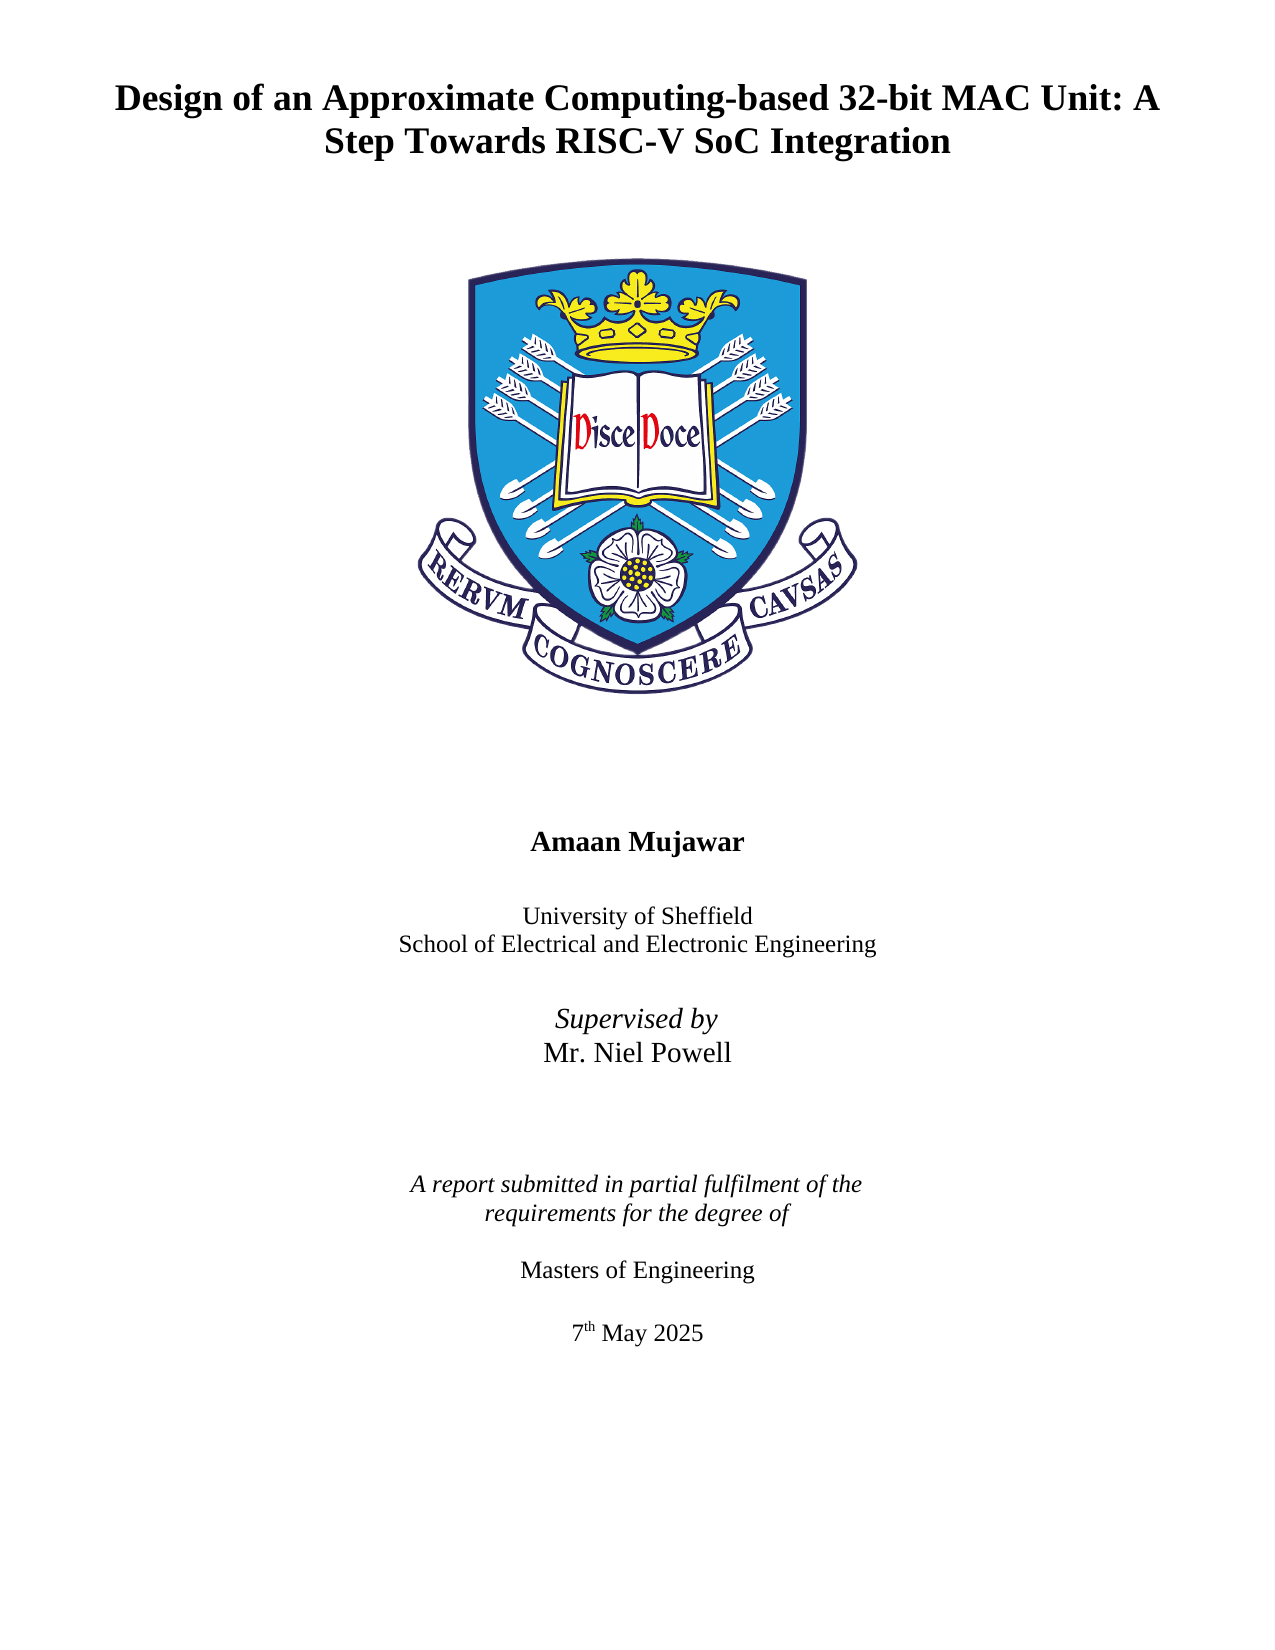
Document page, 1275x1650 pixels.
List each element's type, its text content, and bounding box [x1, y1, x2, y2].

text Amaan Mujawar [75, 824, 1200, 858]
text requirements for the degree of [75, 1198, 1200, 1227]
picture [342, 161, 933, 753]
text Masters of Engineering [75, 1255, 1200, 1284]
text Mr. Niel Powell [75, 1035, 1200, 1068]
text 7th May 2025 [75, 1318, 1200, 1346]
text Design of an Approximate Computing-based 32-bit MAC Unit: A Step Towards RISC-V SoC Integration [75, 75, 1200, 161]
text University of Sheffield [75, 901, 1200, 929]
text A report submitted in partial fulfilment of the [75, 1169, 1200, 1198]
text School of Electrical and Electronic Engineering [75, 929, 1200, 958]
text Supervised by [75, 1001, 1200, 1035]
